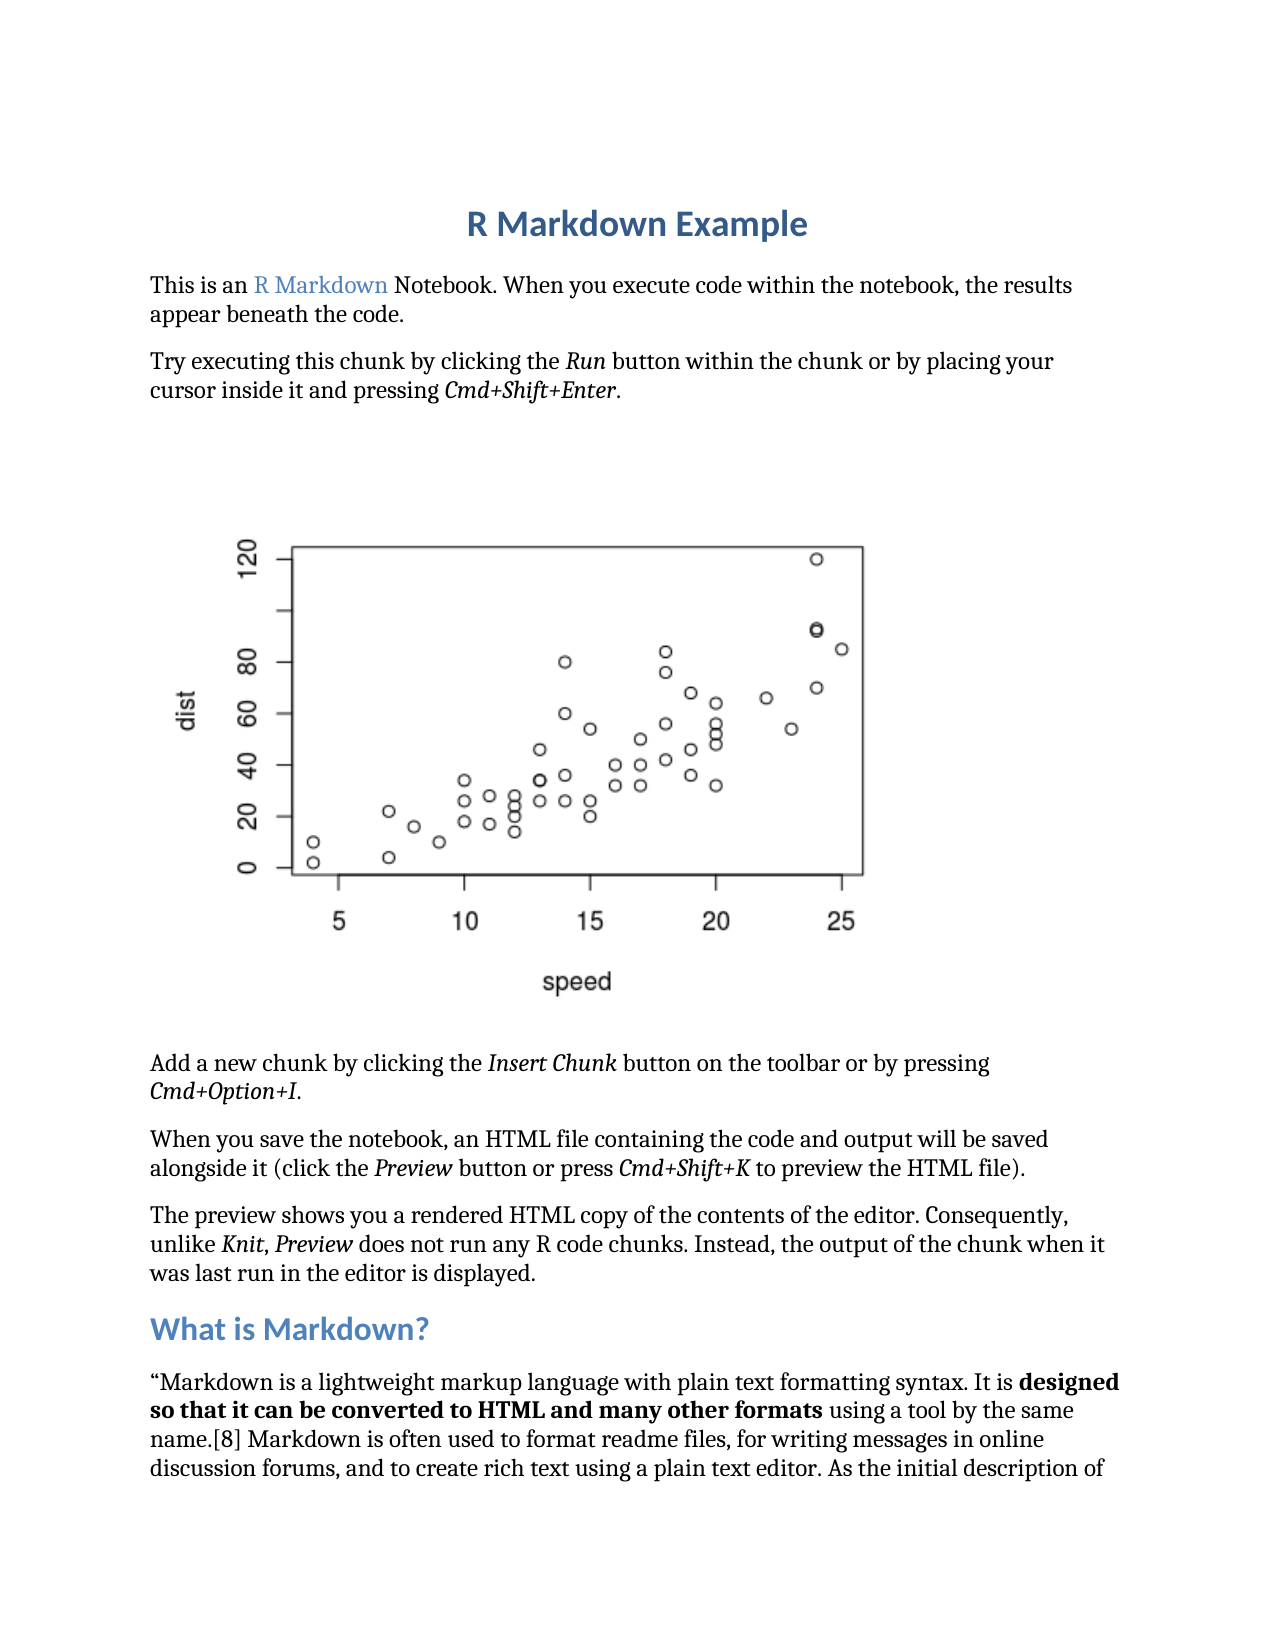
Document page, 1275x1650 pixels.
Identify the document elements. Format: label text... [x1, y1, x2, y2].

subtitle What is Markdown? [150, 1308, 1125, 1349]
text This is an R Markdown Notebook. When you execute code within the notebook, the results appear beneath the code. [150, 271, 1125, 328]
text When you save the notebook, an HTML file containing the code and output will be saved alongside it (click the Preview button or press Cmd+Shift+K to preview the HTML file). [150, 1125, 1125, 1182]
text Add a new chunk by clicking the Insert Chunk button on the toolbar or by pressing Cmd+Option+I. [150, 1048, 1125, 1106]
text The preview shows you a rendered HTML copy of the contents of the editor. Consequently, unlike Knit, Preview does not run any R code chunks. Instead, the output of the chunk when it was last run in the editor is displayed. [150, 1201, 1125, 1287]
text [150, 1367, 1125, 1482]
title R Markdown Example [150, 200, 1125, 246]
picture [168, 423, 927, 1030]
text Try executing this chunk by clicking the Run button within the chunk or by placing your cursor inside it and pressing Cmd+Shift+Enter. [150, 347, 1125, 404]
